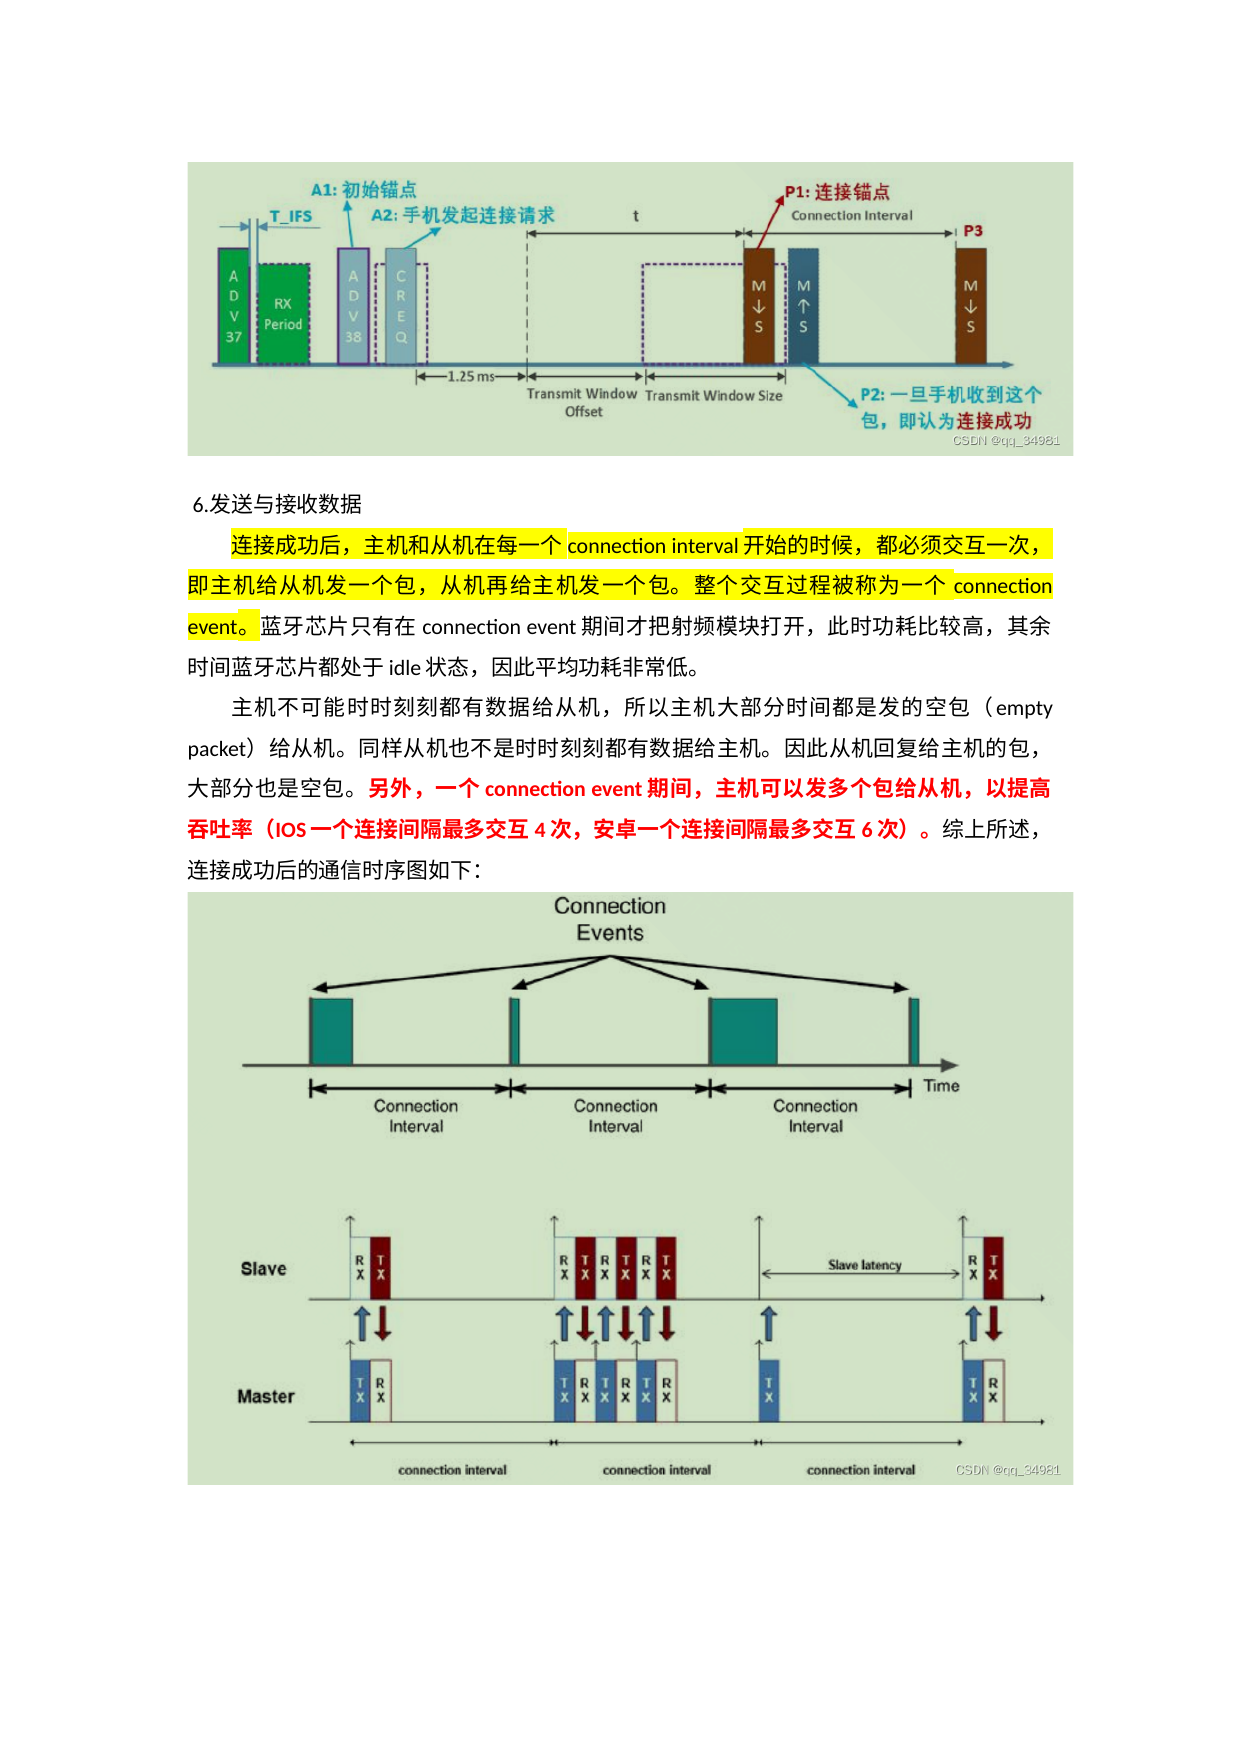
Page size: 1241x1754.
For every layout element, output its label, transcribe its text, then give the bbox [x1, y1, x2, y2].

picture [187, 162, 1074, 456]
picture [187, 892, 1074, 1485]
text 主机不可能时时刻刻都有数据给从机，所以主机大部分时间都是发的空包（empty packet）给从机。同样从机也不是时时刻刻都有数据给主机。因此从机回复给主机的包，大部分也是空包。另外，一个connection event期间，主机可以发多个包给从机，以提高吞吐率（IOS一个连接间隔最多交互4次，安卓一个连接间隔最多交互6次）。综上所述，连接成功后的通信时序图如下： [187, 690, 1053, 885]
text 6.发送与接收数据 [187, 487, 1053, 519]
text 连接成功后，主机和从机在每一个connection interval开始的时候，都必须交互一次，即主机给从机发一个包，从机再给主机发一个包。整个交互过程被称为一个connection event。蓝牙芯片只有在connection event期间才把射频模块打开，此时功耗比较高，其余时间蓝牙芯片都处于idle状态，因此平均功耗非常低。 [187, 527, 1053, 682]
